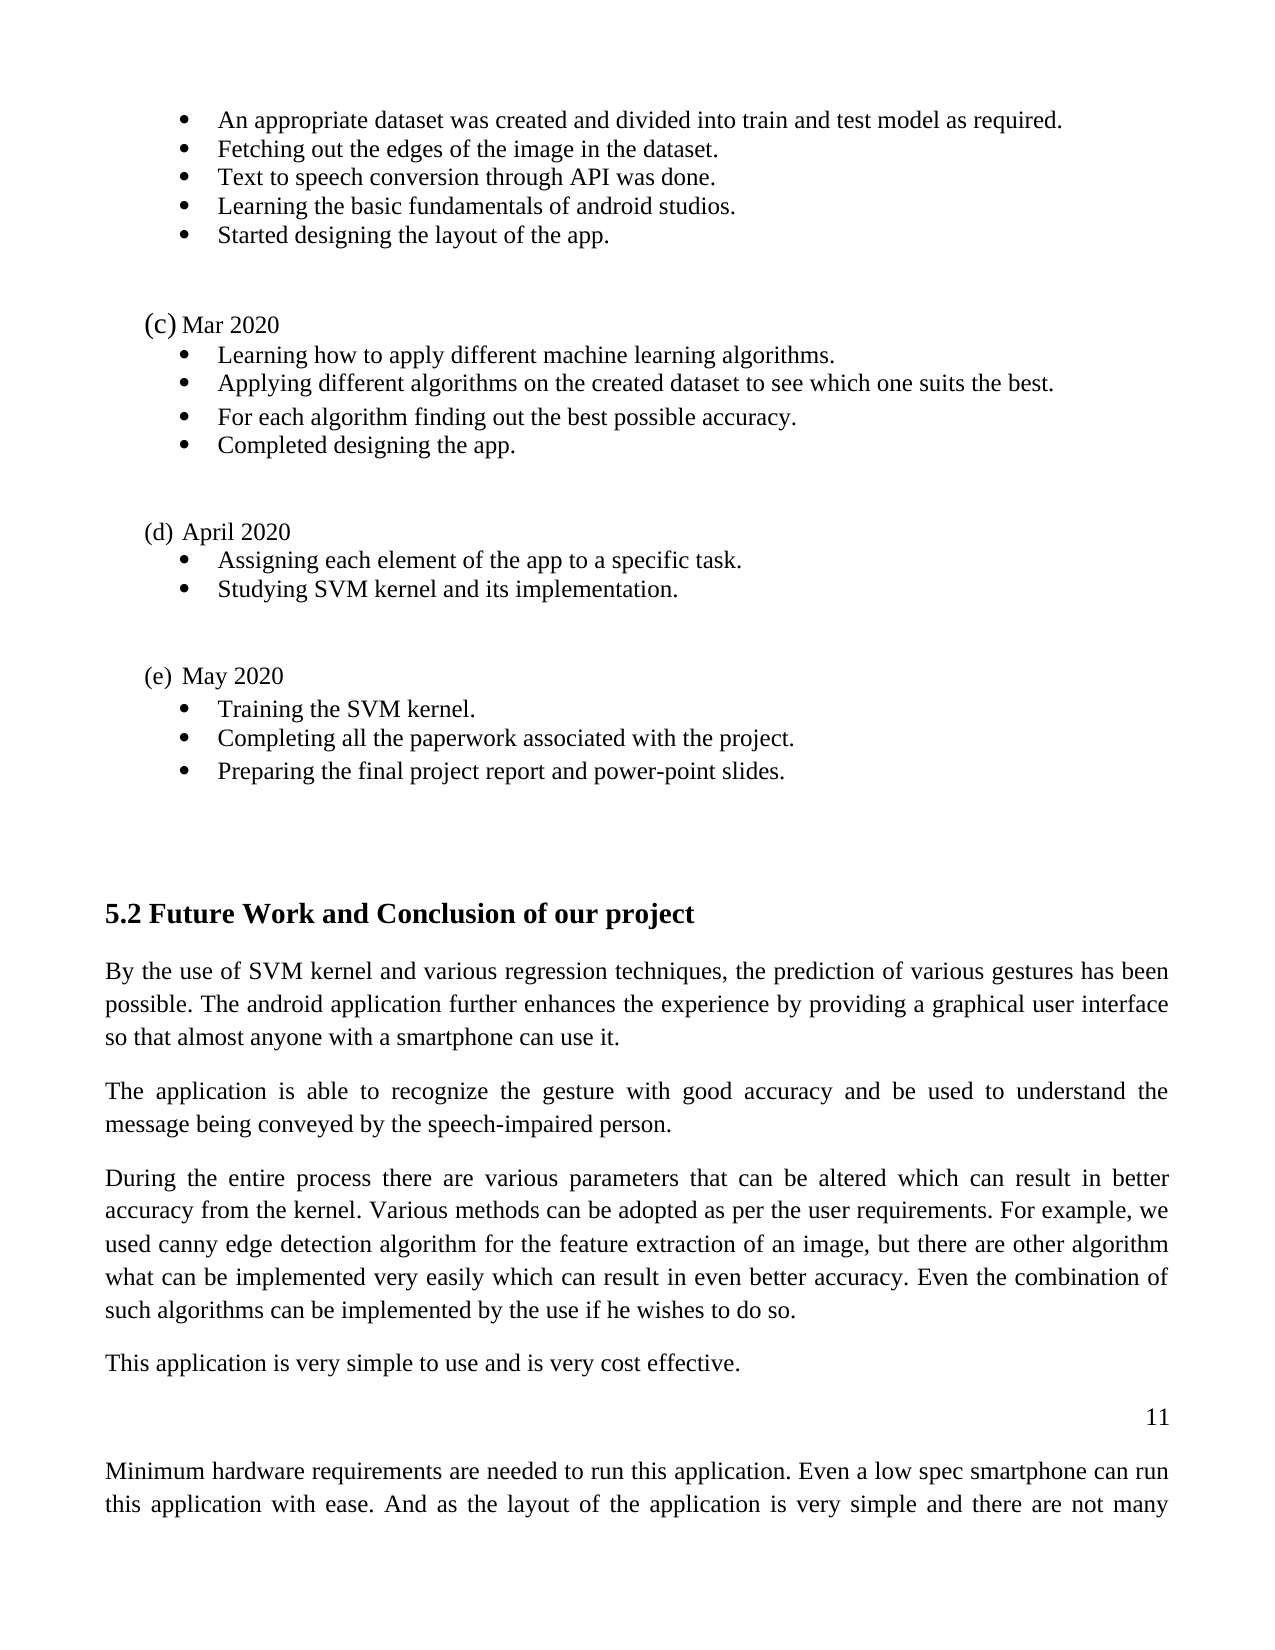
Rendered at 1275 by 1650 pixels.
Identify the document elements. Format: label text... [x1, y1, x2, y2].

list For each algorithm finding out the best possible accuracy. [180, 402, 1170, 430]
list Started designing the layout of the app. [180, 220, 1170, 249]
list April 2020 [144, 517, 1170, 545]
list Training the SVM kernel. [180, 694, 1170, 723]
list Learning how to apply different machine learning algorithms. [180, 340, 1170, 368]
list Text to speech conversion through API was done. [180, 162, 1170, 191]
list Learning the basic fundamentals of android studios. [180, 191, 1170, 220]
list Fetching out the edges of the image in the dataset. [180, 134, 1170, 162]
list Completing all the paperwork associated with the project. [180, 723, 1068, 751]
list An appropriate dataset was created and divided into train and test model as required. [180, 105, 1170, 134]
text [105, 1456, 1170, 1518]
list Completed designing the app. [180, 430, 1170, 459]
list Preparing the final project report and power-point slides. [180, 756, 1068, 784]
text By the use of SVM kernel and various regression techniques, the prediction of various gestures has been possible. The android application further enhances the experience by providing a graphical user interface so that almost anyone with a smartphone can use it. [105, 956, 1170, 1051]
list May 2020 [144, 661, 1170, 690]
list Studying SVM kernel and its implementation. [180, 574, 1170, 603]
list Assigning each element of the app to a specific task. [180, 545, 1170, 574]
text During the entire process there are various parameters that can be altered which can result in better accuracy from the kernel. Various methods can be adopted as per the user requirements. For example, we used canny edge detection algorithm for the feature extraction of an image, but there are other algorithm what can be implemented very easily which can result in even better accuracy. Even the combination of such algorithms can be implemented by the use if he wishes to do so. [105, 1163, 1170, 1323]
text The application is able to recognize the gesture with good accuracy and be used to understand the message being conveyed by the speech-impaired person. [105, 1076, 1170, 1137]
text This application is very simple to use and is very cost effective. [105, 1348, 1170, 1377]
list Applying different algorithms on the created dataset to see which one suits the best. [180, 368, 1170, 397]
text 5.2 Future Work and Conclusion of our project [105, 896, 1170, 930]
text 11 [105, 1402, 1170, 1431]
list Mar 2020 [144, 306, 1170, 340]
